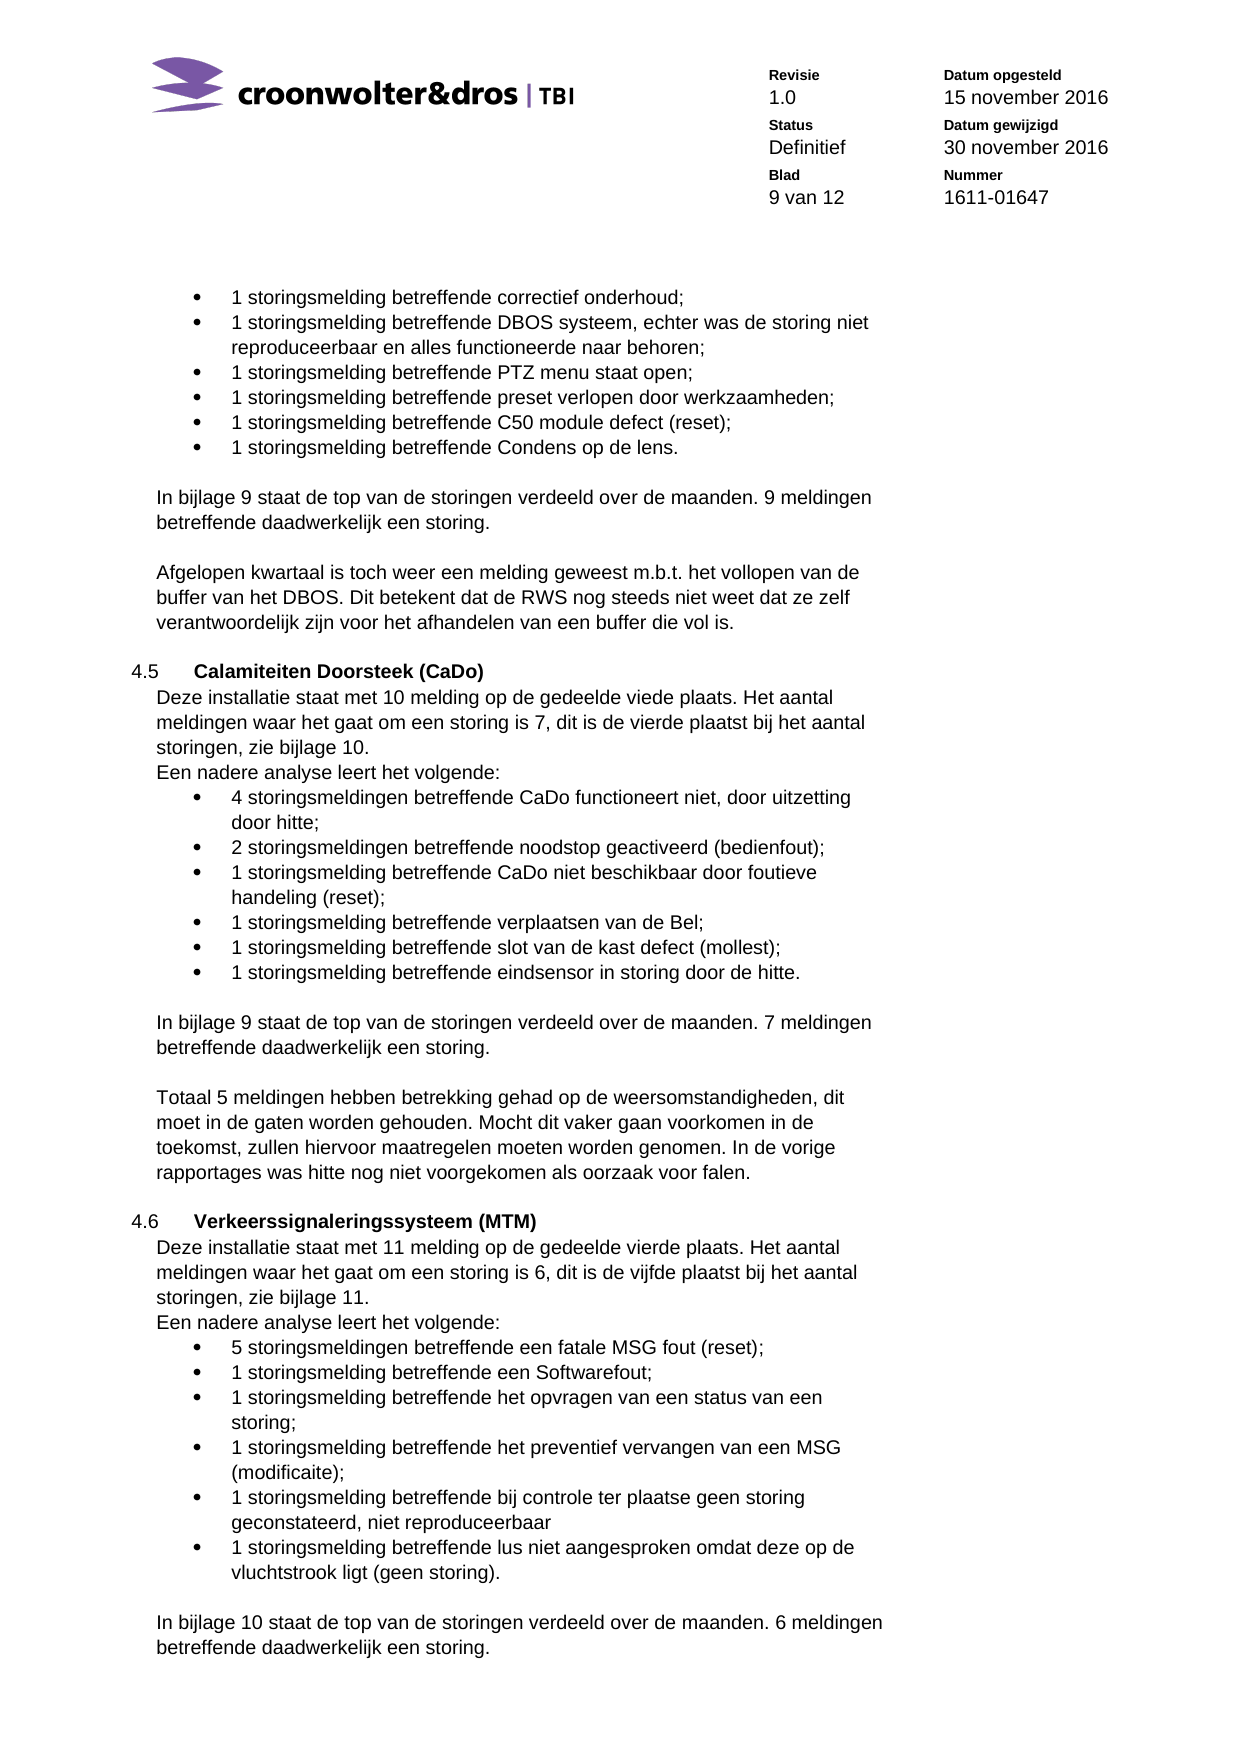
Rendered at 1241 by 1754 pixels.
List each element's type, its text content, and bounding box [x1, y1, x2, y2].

subtitle Verkeerssignaleringssysteem (MTM) [131, 1208, 893, 1233]
list 1 storingsmelding betreffende DBOS systeem, echter was de storing niet reproduceerbaar en alles functioneerde naar behoren; [194, 308, 893, 358]
text Deze installatie staat met 11 melding op de gedeelde vierde plaats. Het aantal meldingen waar het gaat om een storing is 6, dit is de vijfde plaatst bij het aantal storingen, zie bijlage 11. [156, 1233, 893, 1308]
list 2 storingsmeldingen betreffende noodstop geactiveerd (bedienfout); [194, 833, 893, 858]
list 4 storingsmeldingen betreffende CaDo functioneert niet, door uitzetting door hitte; [194, 783, 893, 833]
list 1 storingsmelding betreffende Condens op de lens. [194, 433, 893, 458]
list 1 storingsmelding betreffende PTZ menu staat open; [194, 358, 893, 383]
text In bijlage 10 staat de top van de storingen verdeeld over de maanden. 6 meldingen betreffende daadwerkelijk een storing. [156, 1608, 893, 1658]
list 1 storingsmelding betreffende preset verlopen door werkzaamheden; [194, 383, 893, 408]
picture [0, 0, 581, 116]
list 1 storingsmelding betreffende bij controle ter plaatse geen storing geconstateerd, niet reproduceerbaar [194, 1483, 893, 1533]
list 1 storingsmelding betreffende correctief onderhoud; [194, 283, 893, 308]
list 1 storingsmelding betreffende eindsensor in storing door de hitte. [194, 958, 893, 983]
text In bijlage 9 staat de top van de storingen verdeeld over de maanden. 7 meldingen betreffende daadwerkelijk een storing. [156, 1008, 893, 1058]
text Een nadere analyse leert het volgende: [156, 758, 893, 783]
text Een nadere analyse leert het volgende: [156, 1308, 893, 1333]
list 1 storingsmelding betreffende een Softwarefout; [194, 1358, 893, 1383]
list 1 storingsmelding betreffende verplaatsen van de Bel; [194, 908, 893, 933]
list 1 storingsmelding betreffende het preventief vervangen van een MSG (modificaite); [194, 1433, 893, 1483]
subtitle Calamiteiten Doorsteek (CaDo) [131, 658, 893, 683]
list 1 storingsmelding betreffende het opvragen van een status van een storing; [194, 1383, 893, 1433]
text In bijlage 9 staat de top van de storingen verdeeld over de maanden. 9 meldingen betreffende daadwerkelijk een storing. [156, 483, 893, 533]
list 1 storingsmelding betreffende CaDo niet beschikbaar door foutieve handeling (reset); [194, 858, 893, 908]
text Deze installatie staat met 10 melding op de gedeelde viede plaats. Het aantal meldingen waar het gaat om een storing is 7, dit is de vierde plaatst bij het aantal storingen, zie bijlage 10. [156, 683, 893, 758]
list 5 storingsmeldingen betreffende een fatale MSG fout (reset); [194, 1333, 893, 1358]
text Afgelopen kwartaal is toch weer een melding geweest m.b.t. het vollopen van de buffer van het DBOS. Dit betekent dat de RWS nog steeds niet weet dat ze zelf verantwoordelijk zijn voor het afhandelen van een buffer die vol is. [156, 558, 893, 633]
list 1 storingsmelding betreffende C50 module defect (reset); [194, 408, 893, 433]
list 1 storingsmelding betreffende slot van de kast defect (mollest); [194, 933, 893, 958]
list 1 storingsmelding betreffende lus niet aangesproken omdat deze op de vluchtstrook ligt (geen storing). [194, 1533, 893, 1583]
text Totaal 5 meldingen hebben betrekking gehad op de weersomstandigheden, dit moet in de gaten worden gehouden. Mocht dit vaker gaan voorkomen in de toekomst, zullen hiervoor maatregelen moeten worden genomen. In de vorige rapportages was hitte nog niet voorgekomen als oorzaak voor falen. [156, 1083, 893, 1183]
